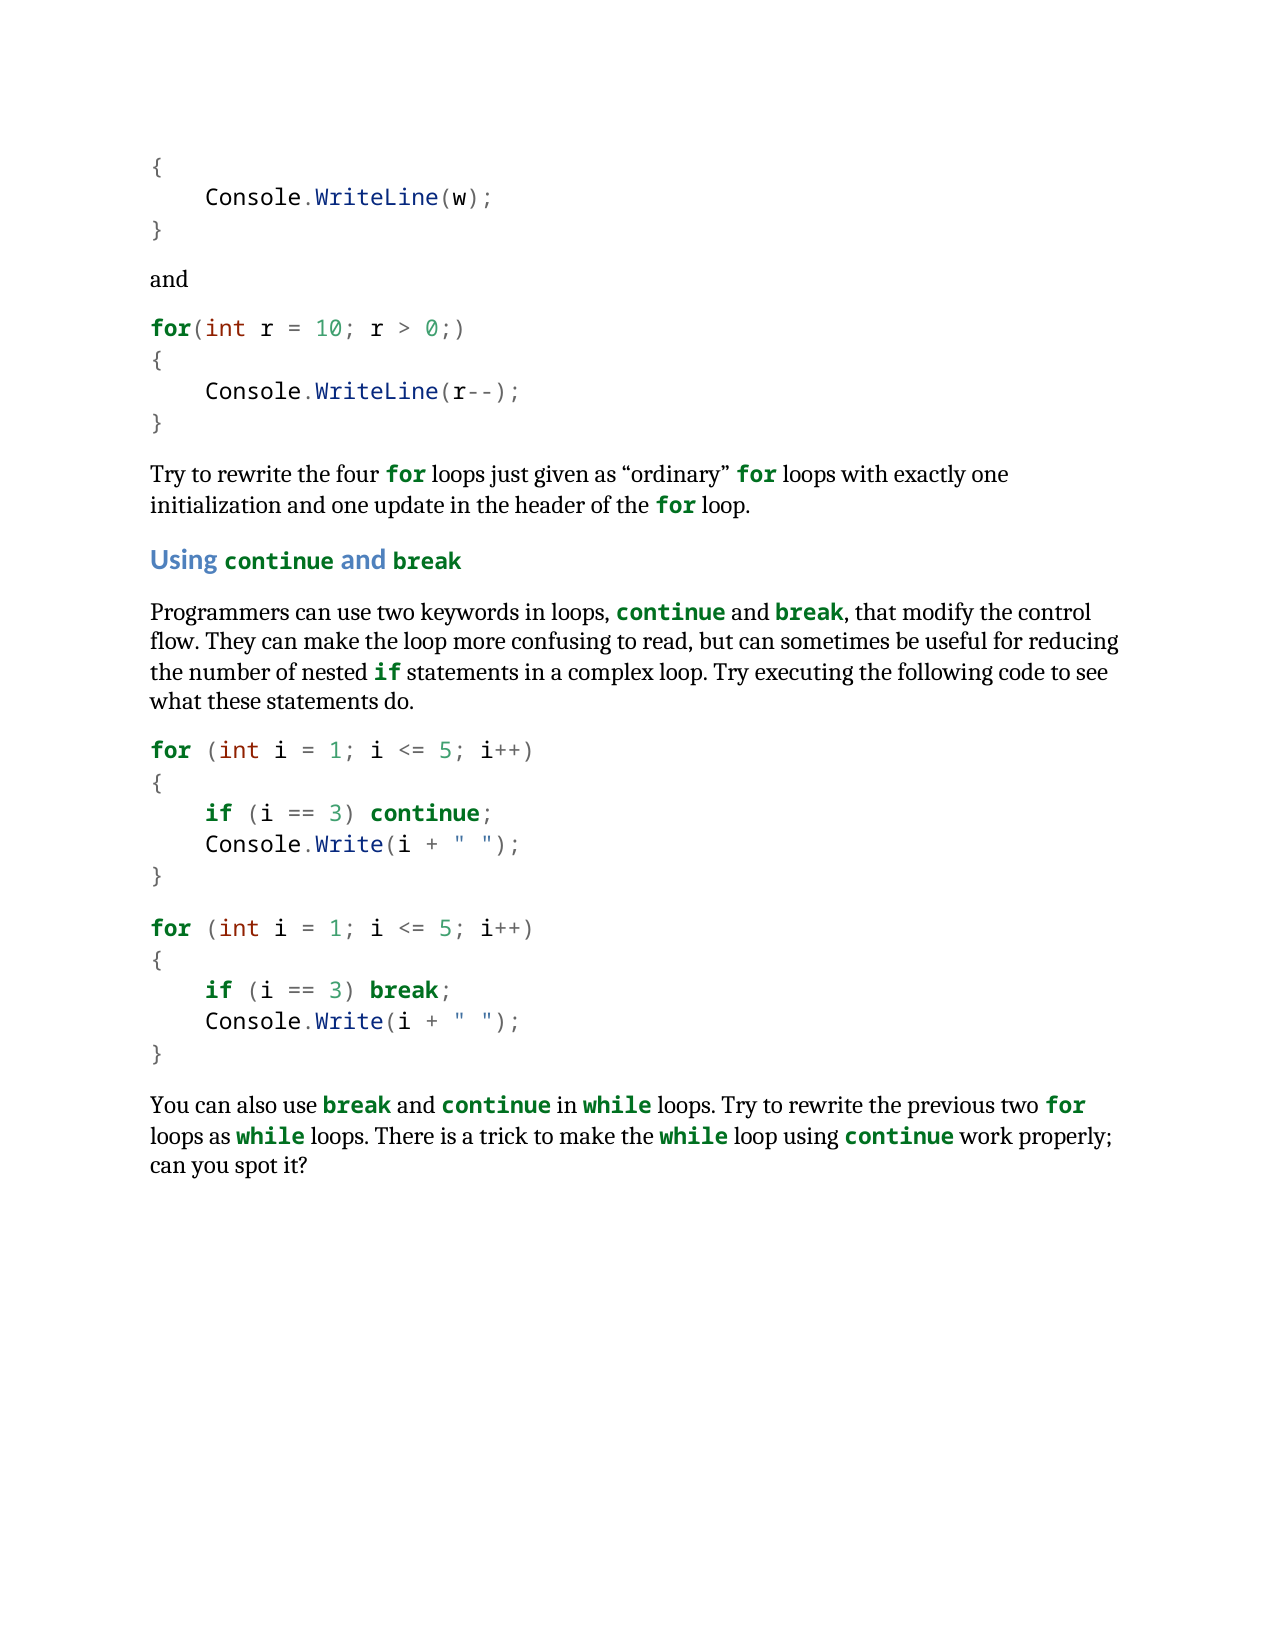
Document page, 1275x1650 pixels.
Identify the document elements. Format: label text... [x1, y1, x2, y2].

text Try to rewrite the four for loops just given as “ordinary” for loops with exactly one initialization and one update in the header of the for loop. [150, 458, 1125, 520]
subtitle Using continue and break [150, 541, 1125, 577]
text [150, 150, 1125, 244]
text Programmers can use two keywords in loops, continue and break, that modify the control flow. They can make the loop more confusing to read, but can sometimes be useful for reducing the number of nested if statements in a complex loop. Try executing the following code to see what these statements do. [150, 596, 1125, 716]
text for (int i = 1; i <= 5; i++) { if (i == 3) break; Console.Write(i + " "); } [150, 911, 1125, 1068]
text and [150, 264, 1125, 293]
text You can also use break and continue in while loops. Try to rewrite the previous two for loops as while loops. There is a trick to make the while loop using continue work properly; can you spot it? [150, 1088, 1125, 1180]
text for(int r = 10; r > 0;) { Console.WriteLine(r--); } [150, 312, 1125, 437]
text for (int i = 1; i <= 5; i++) { if (i == 3) continue; Console.Write(i + " "); } [150, 734, 1125, 891]
